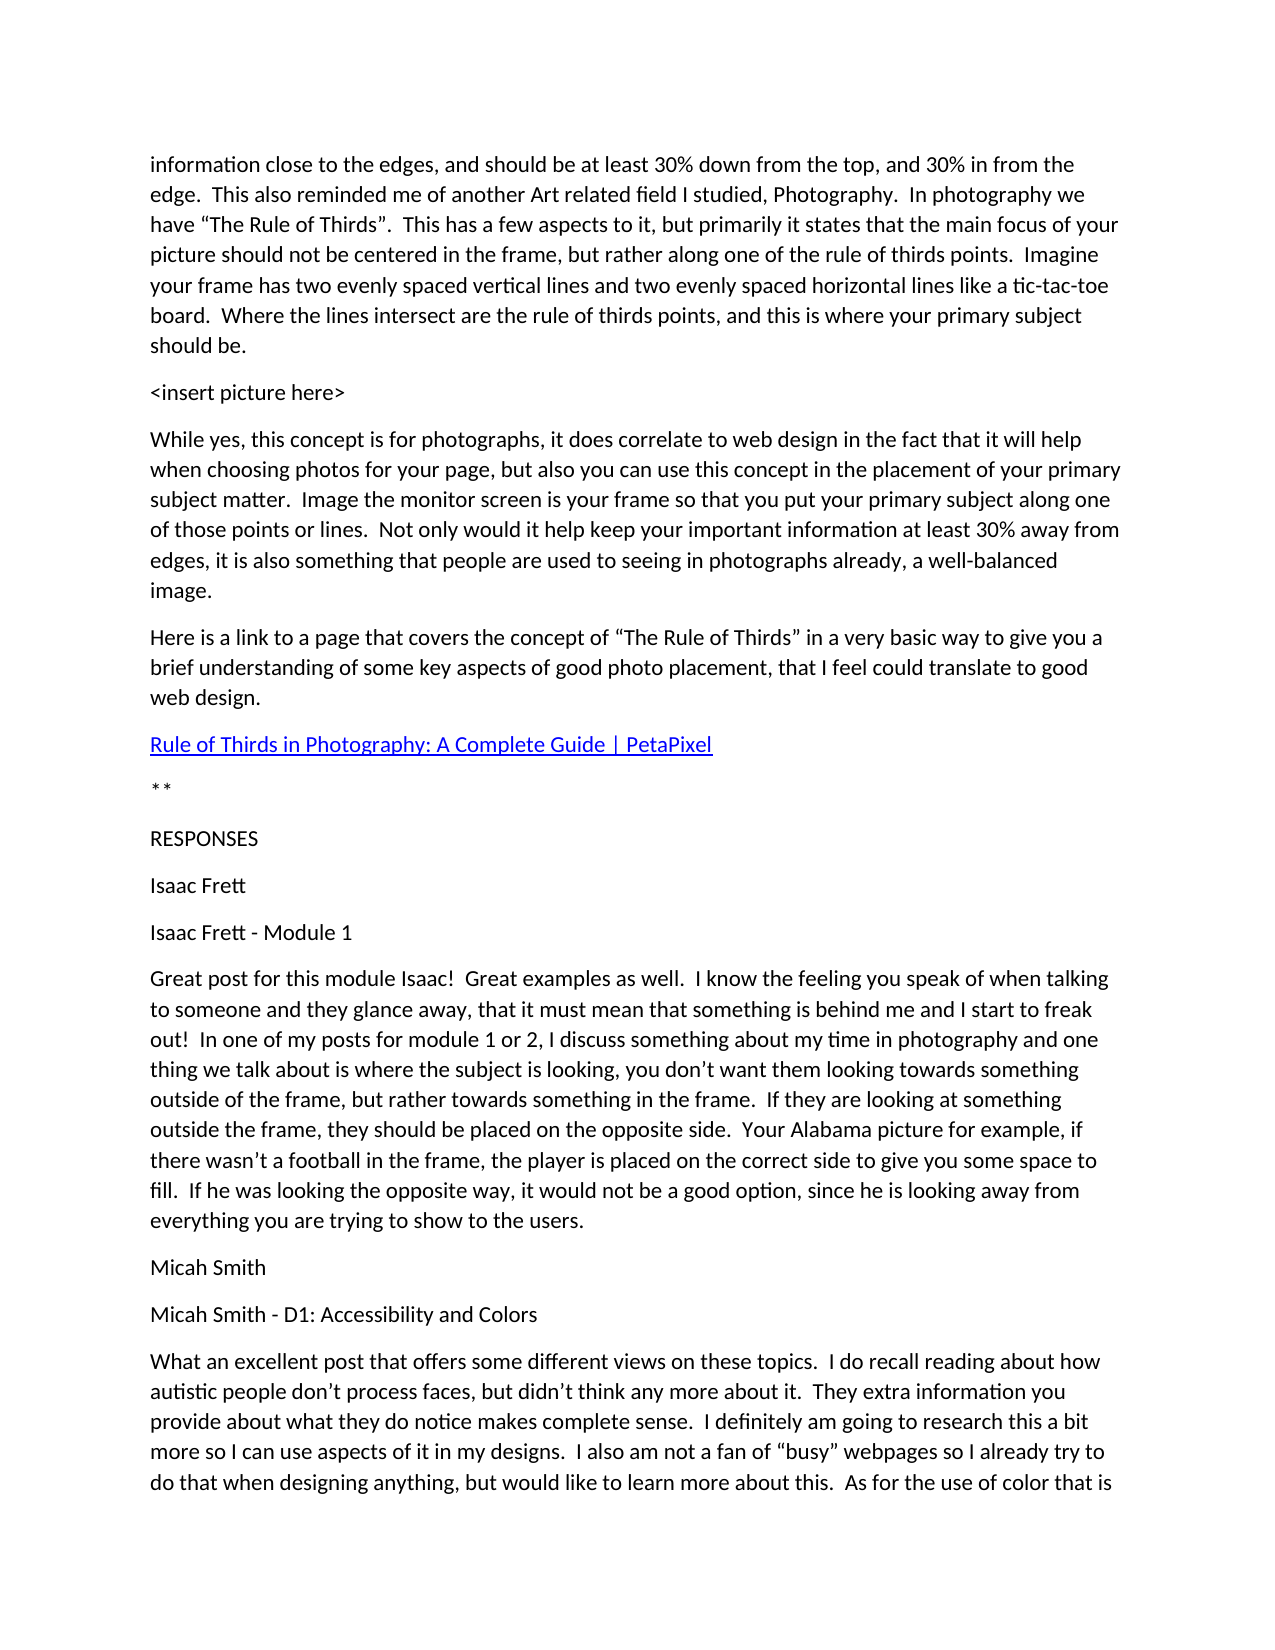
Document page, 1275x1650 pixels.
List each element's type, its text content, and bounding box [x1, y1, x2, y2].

text Micah Smith - D1: Accessibility and Colors [150, 1300, 1125, 1328]
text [150, 150, 1125, 359]
text ** [150, 777, 1125, 805]
text RESPONSES [150, 824, 1125, 852]
text While yes, this concept is for photographs, it does correlate to web design in the fact that it will help when choosing photos for your page, but also you can use this concept in the placement of your primary subject matter. Image the monitor screen is your frame so that you put your primary subject along one of those points or lines. Not only would it help keep your important information at least 30% away from edges, it is also something that people are used to seeing in photographs already, a well-balanced image. [150, 425, 1125, 604]
text Micah Smith [150, 1253, 1125, 1281]
text Isaac Frett [150, 871, 1125, 899]
text Rule of Thirds in Photography: A Complete Guide | PetaPixel [150, 730, 1125, 758]
text <insert picture here> [150, 378, 1125, 406]
text Great post for this module Isaac! Great examples as well. I know the feeling you speak of when talking to someone and they glance away, that it must mean that something is behind me and I start to freak out! In one of my posts for module 1 or 2, I discuss something about my time in photography and one thing we talk about is where the subject is looking, you don’t want them looking towards something outside of the frame, but rather towards something in the frame. If they are looking at something outside the frame, they should be placed on the opposite side. Your Alabama picture for example, if there wasn’t a football in the frame, the player is placed on the correct side to give you some space to fill. If he was looking the opposite way, it would not be a good option, since he is looking away from everything you are trying to show to the users. [150, 964, 1125, 1234]
text Isaac Frett - Module 1 [150, 918, 1125, 946]
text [150, 1347, 1125, 1496]
text Here is a link to a page that covers the concept of “The Rule of Thirds” in a very basic way to give you a brief understanding of some key aspects of good photo placement, that I feel could translate to good web design. [150, 623, 1125, 711]
